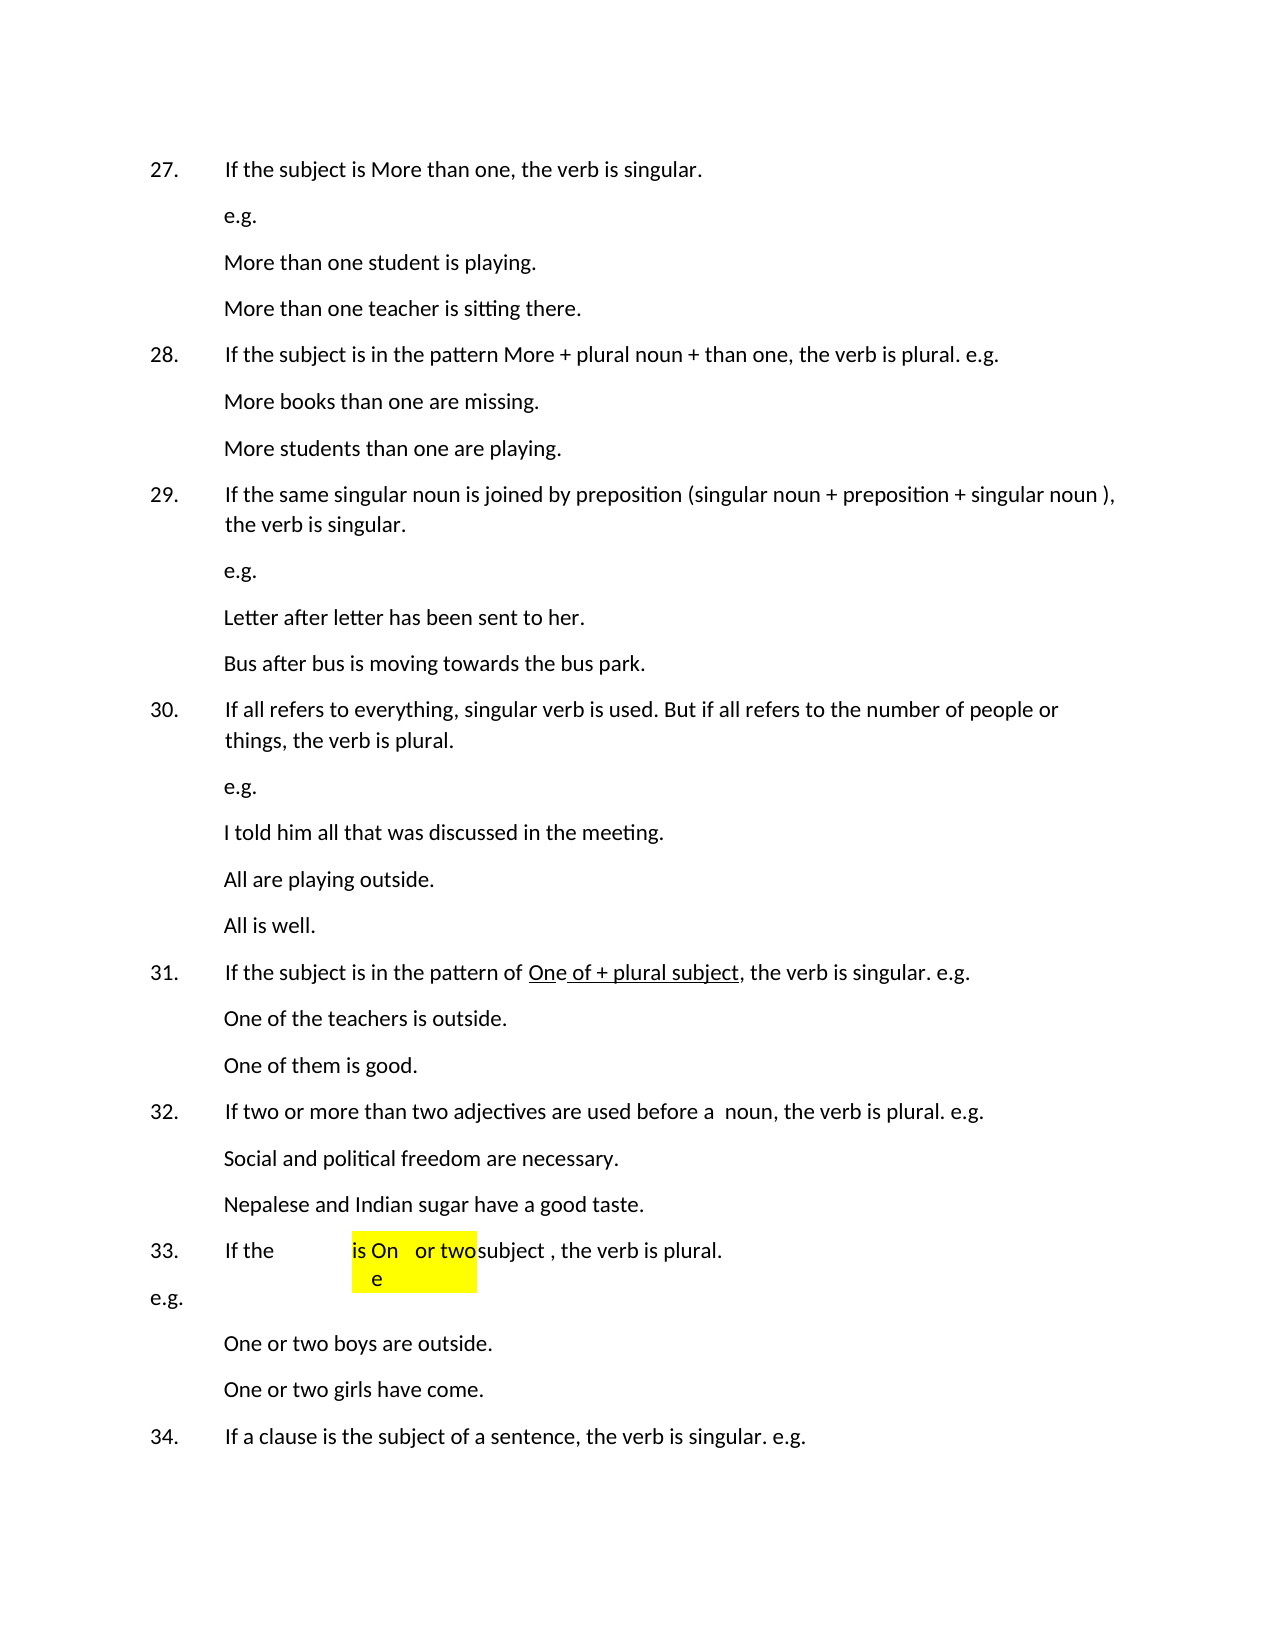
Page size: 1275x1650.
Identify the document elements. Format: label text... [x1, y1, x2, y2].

text All are playing outside. [223, 865, 1124, 893]
text Letter after letter has been sent to her. [223, 603, 1124, 631]
text More than one teacher is sitting there. [223, 294, 1124, 322]
text e.g. [223, 201, 1124, 229]
table_header or two [410, 1231, 477, 1293]
list If the subject is More than one, the verb is singular. [150, 155, 1124, 183]
text One of them is good. [223, 1051, 1124, 1079]
list If all refers to everything, singular verb is used. But if all refers to the number of people or things, the verb is plural. [150, 696, 1124, 754]
text I told him all that was discussed in the meeting. [223, 818, 1124, 847]
table_header is [352, 1231, 372, 1293]
text One or two girls have come. [223, 1376, 1124, 1404]
text Social and political freedom are necessary. [223, 1144, 1124, 1172]
text One of the teachers is outside. [223, 1004, 1124, 1032]
text e.g. [223, 772, 1124, 800]
list If the subject , the verb is plural. [150, 1237, 352, 1264]
text One or two boys are outside. [223, 1329, 1124, 1357]
list If two or more than two adjectives are used before a noun, the verb is plural. e.g. [150, 1097, 1124, 1125]
text e.g. [150, 1283, 1124, 1311]
list If the subject is in the pattern More + plural noun + than one, the verb is plural. e.g. [150, 341, 1124, 368]
list If the subject is in the pattern of One of + plural subject, the verb is singular. e.g. [150, 958, 1124, 986]
text Nepalese and Indian sugar have a good taste. [223, 1190, 1124, 1218]
text All is well. [223, 911, 1124, 939]
text More students than one are playing. [223, 434, 1124, 462]
list If a clause is the subject of a sentence, the verb is singular. e.g. [150, 1422, 1124, 1450]
text e.g. [223, 557, 1124, 584]
text More than one student is playing. [223, 248, 1124, 276]
table_header One [372, 1231, 410, 1293]
list If the same singular noun is joined by preposition (singular noun + preposition + singular noun ), the verb is singular. [150, 480, 1124, 538]
text More books than one are missing. [223, 387, 1124, 415]
list If the subject , the verb is plural. [477, 1237, 1124, 1264]
text Bus after bus is moving towards the bus park. [223, 649, 1124, 677]
